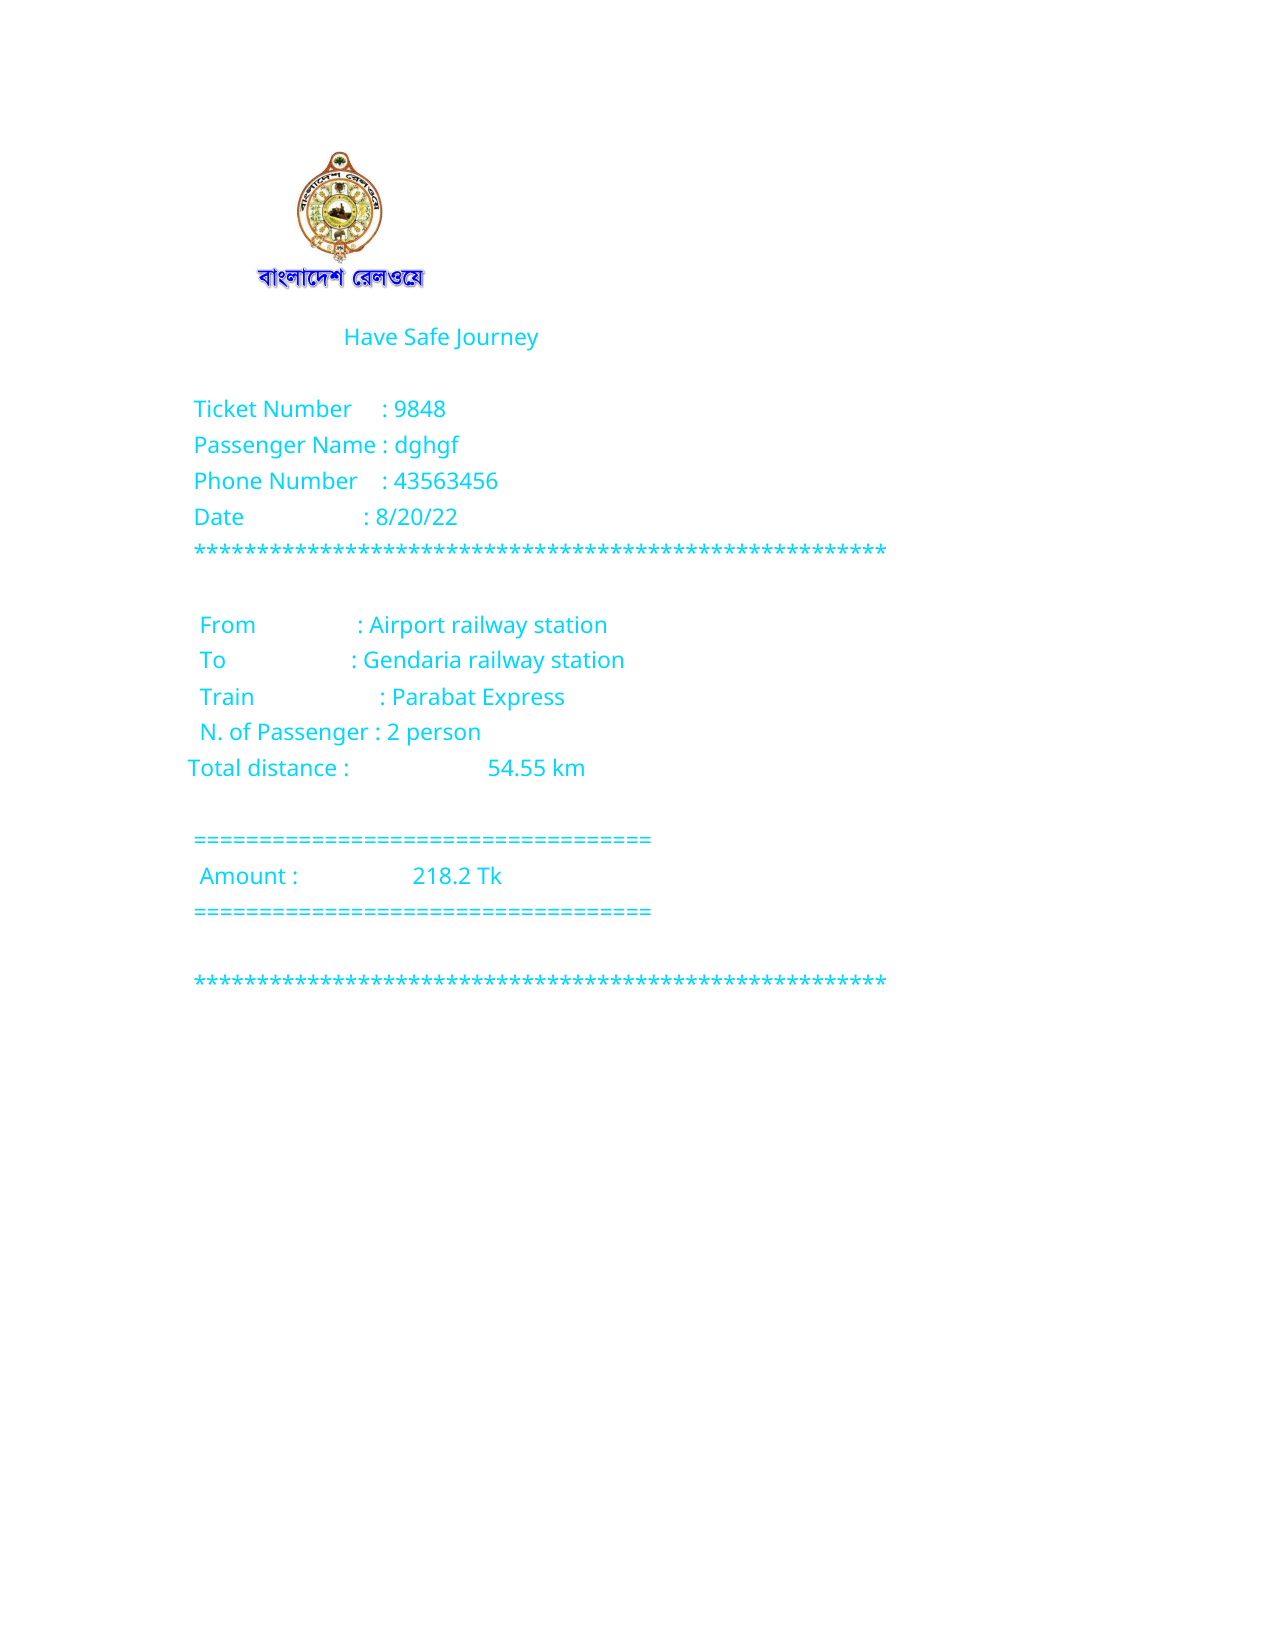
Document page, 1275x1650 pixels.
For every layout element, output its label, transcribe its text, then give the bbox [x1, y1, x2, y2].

picture [206, 150, 481, 296]
text Have Safe Journey Ticket Number : 9848 Passenger Name : dghgf Phone Number : 43563456 Date : 8/20/22 ******************************************************* From : Airport railway station To : Gendaria railway station Train : Parabat Express N. of Passenger : 2 person Total distance : 54.55 km =================================== Amount : 218.2 Tk =================================== ******************************************************* [187, 321, 1087, 1035]
